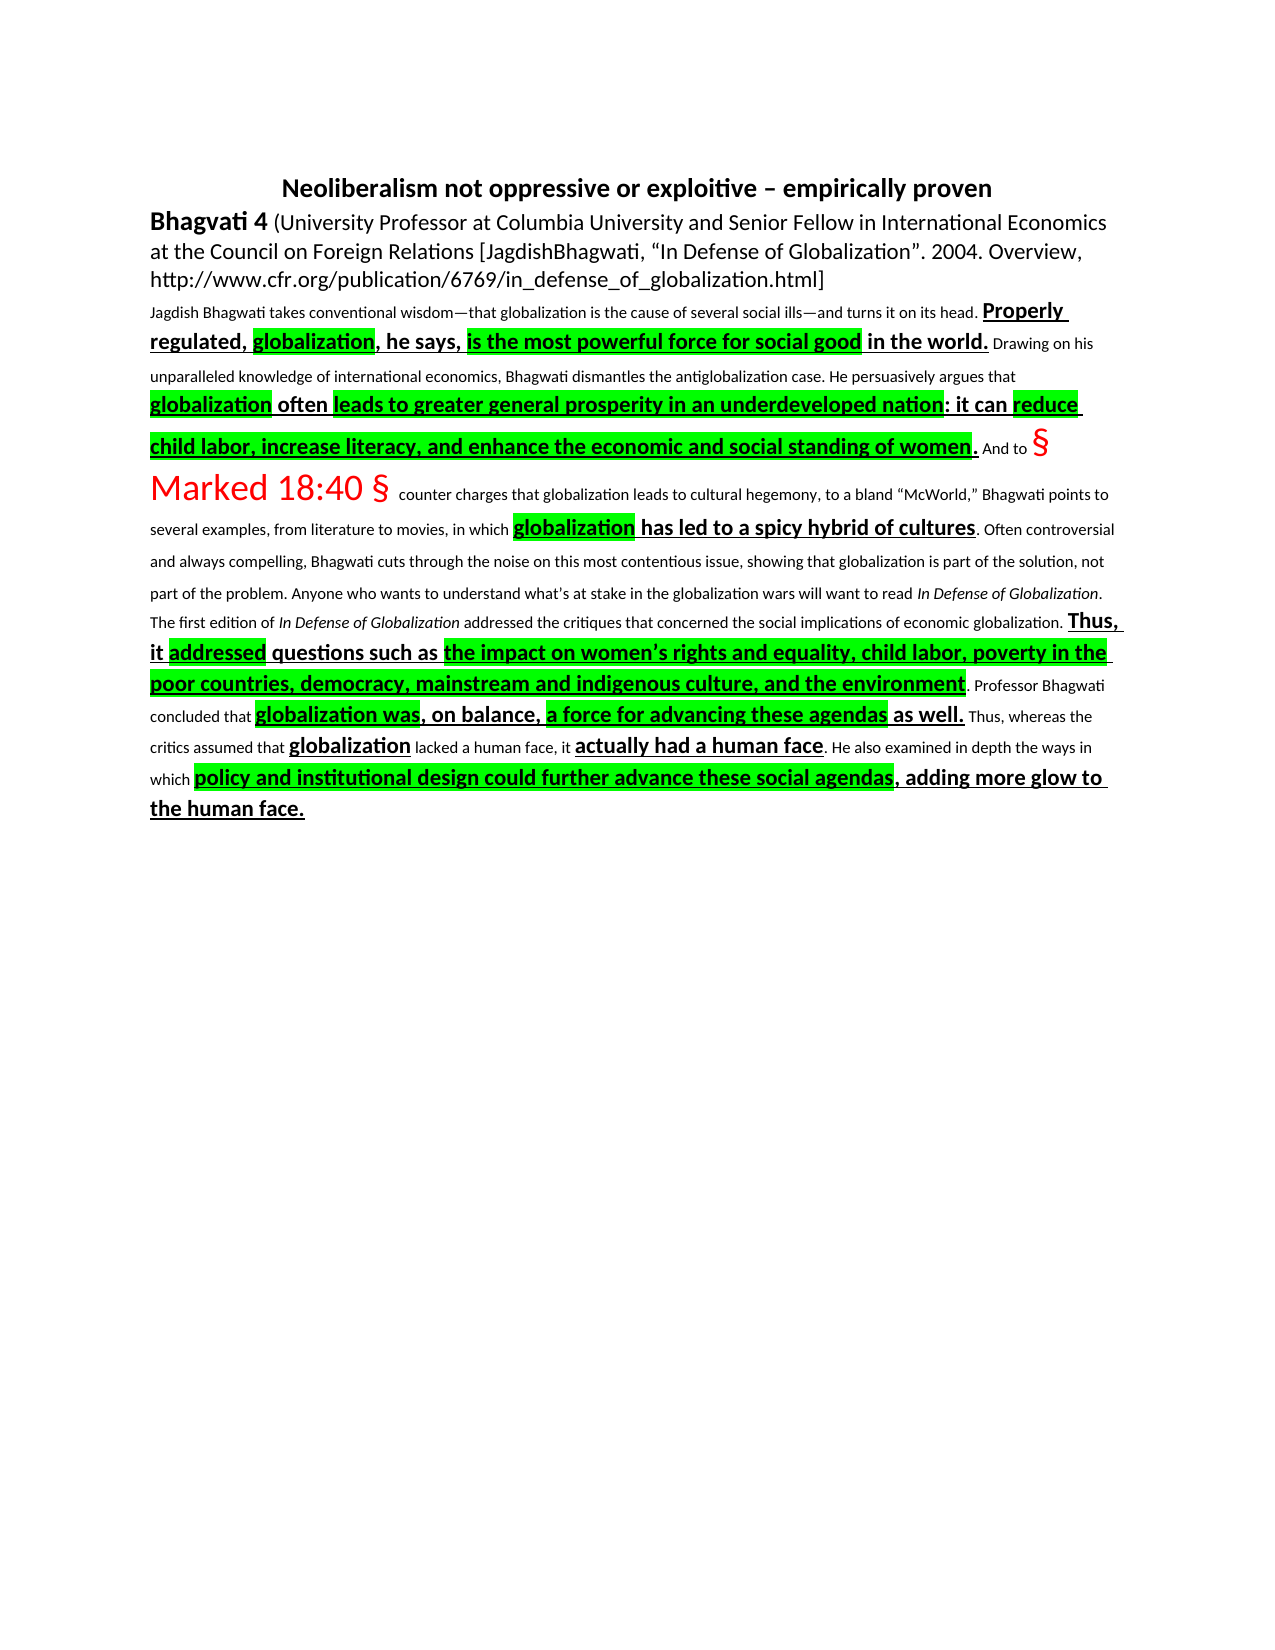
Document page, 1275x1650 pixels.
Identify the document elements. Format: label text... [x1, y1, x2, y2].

text Jagdish Bhagwati takes conventional wisdom—that globalization is the cause of several social ills—and turns it on its head. Properly regulated, globalization, he says, is the most powerful force for social good in the world. Drawing on his unparalleled knowledge of international economics, Bhagwati dismantles the antiglobalization case. He persuasively argues that globalization often leads to greater general prosperity in an underdeveloped nation: it can reduce child labor, increase literacy, and enhance the economic and social standing of women. And to § Marked 18:40 § counter charges that globalization leads to cultural hegemony, to a bland “McWorld,” Bhagwati points to several examples, from literature to movies, in which globalization has led to a spicy hybrid of cultures. Often controversial and always compelling, Bhagwati cuts through the noise on this most contentious issue, showing that globalization is part of the solution, not part of the problem. Anyone who wants to understand what’s at stake in the globalization wars will want to read In Defense of Globalization. The first edition of In Defense of Globalization addressed the critiques that concerned the social implications of economic globalization. Thus, it addressed questions such as the impact on women’s rights and equality, child labor, poverty in the poor countries, democracy, mainstream and indigenous culture, and the environment. Professor Bhagwati concluded that globalization was, on balance, a force for advancing these agendas as well. Thus, whereas the critics assumed that globalization lacked a human face, it actually had a human face. He also examined in depth the ways in which policy and institutional design could further advance these social agendas, adding more glow to the human face. [150, 293, 1125, 822]
subtitle Neoliberalism not oppressive or exploitive – empirically proven [150, 171, 1125, 204]
text Bhagvati 4 (University Professor at Columbia University and Senior Fellow in International Economics at the Council on Foreign Relations [JagdishBhagwati, “In Defense of Globalization”. 2004. Overview, http://www.cfr.org/publication/6769/in_defense_of_globalization.html] [150, 204, 1125, 293]
